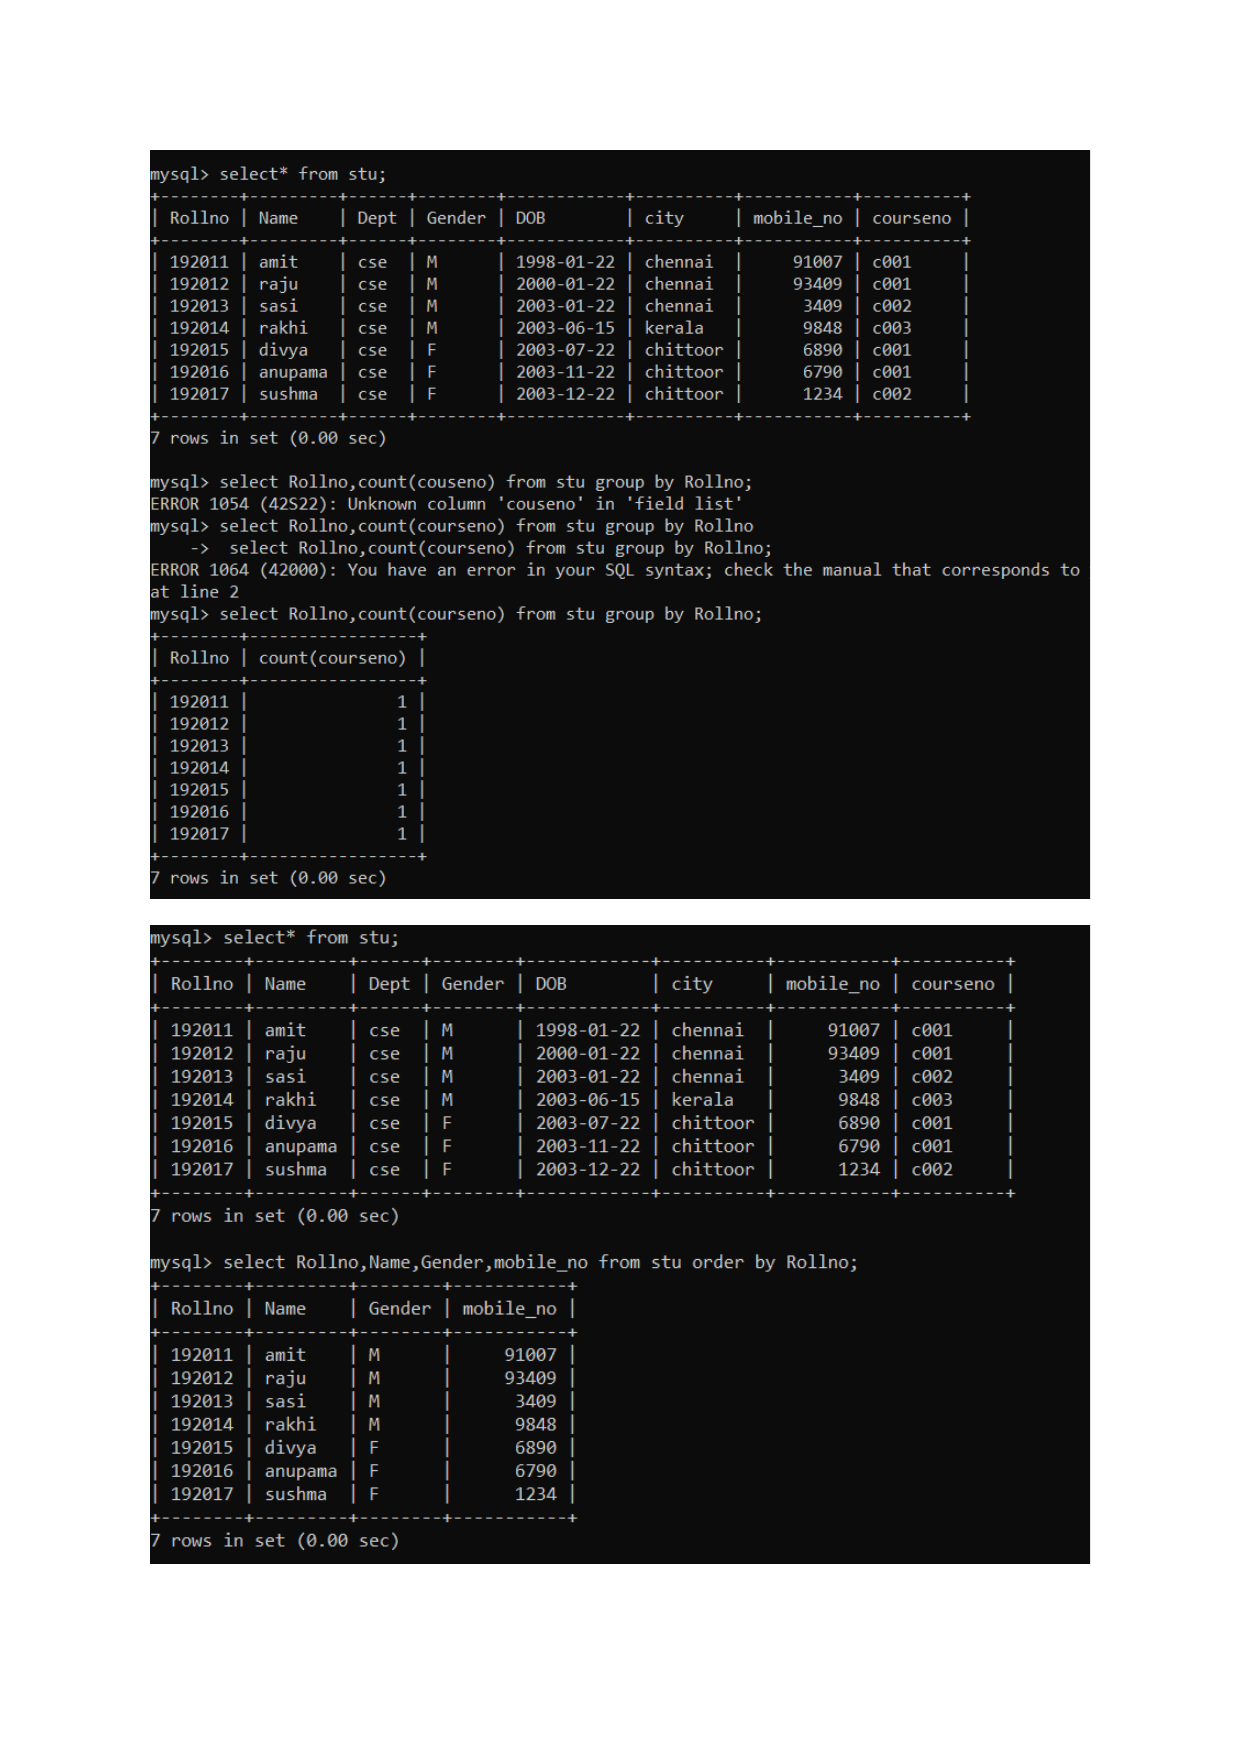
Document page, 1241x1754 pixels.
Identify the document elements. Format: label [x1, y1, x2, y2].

picture [150, 150, 1091, 899]
picture [150, 925, 1091, 1564]
